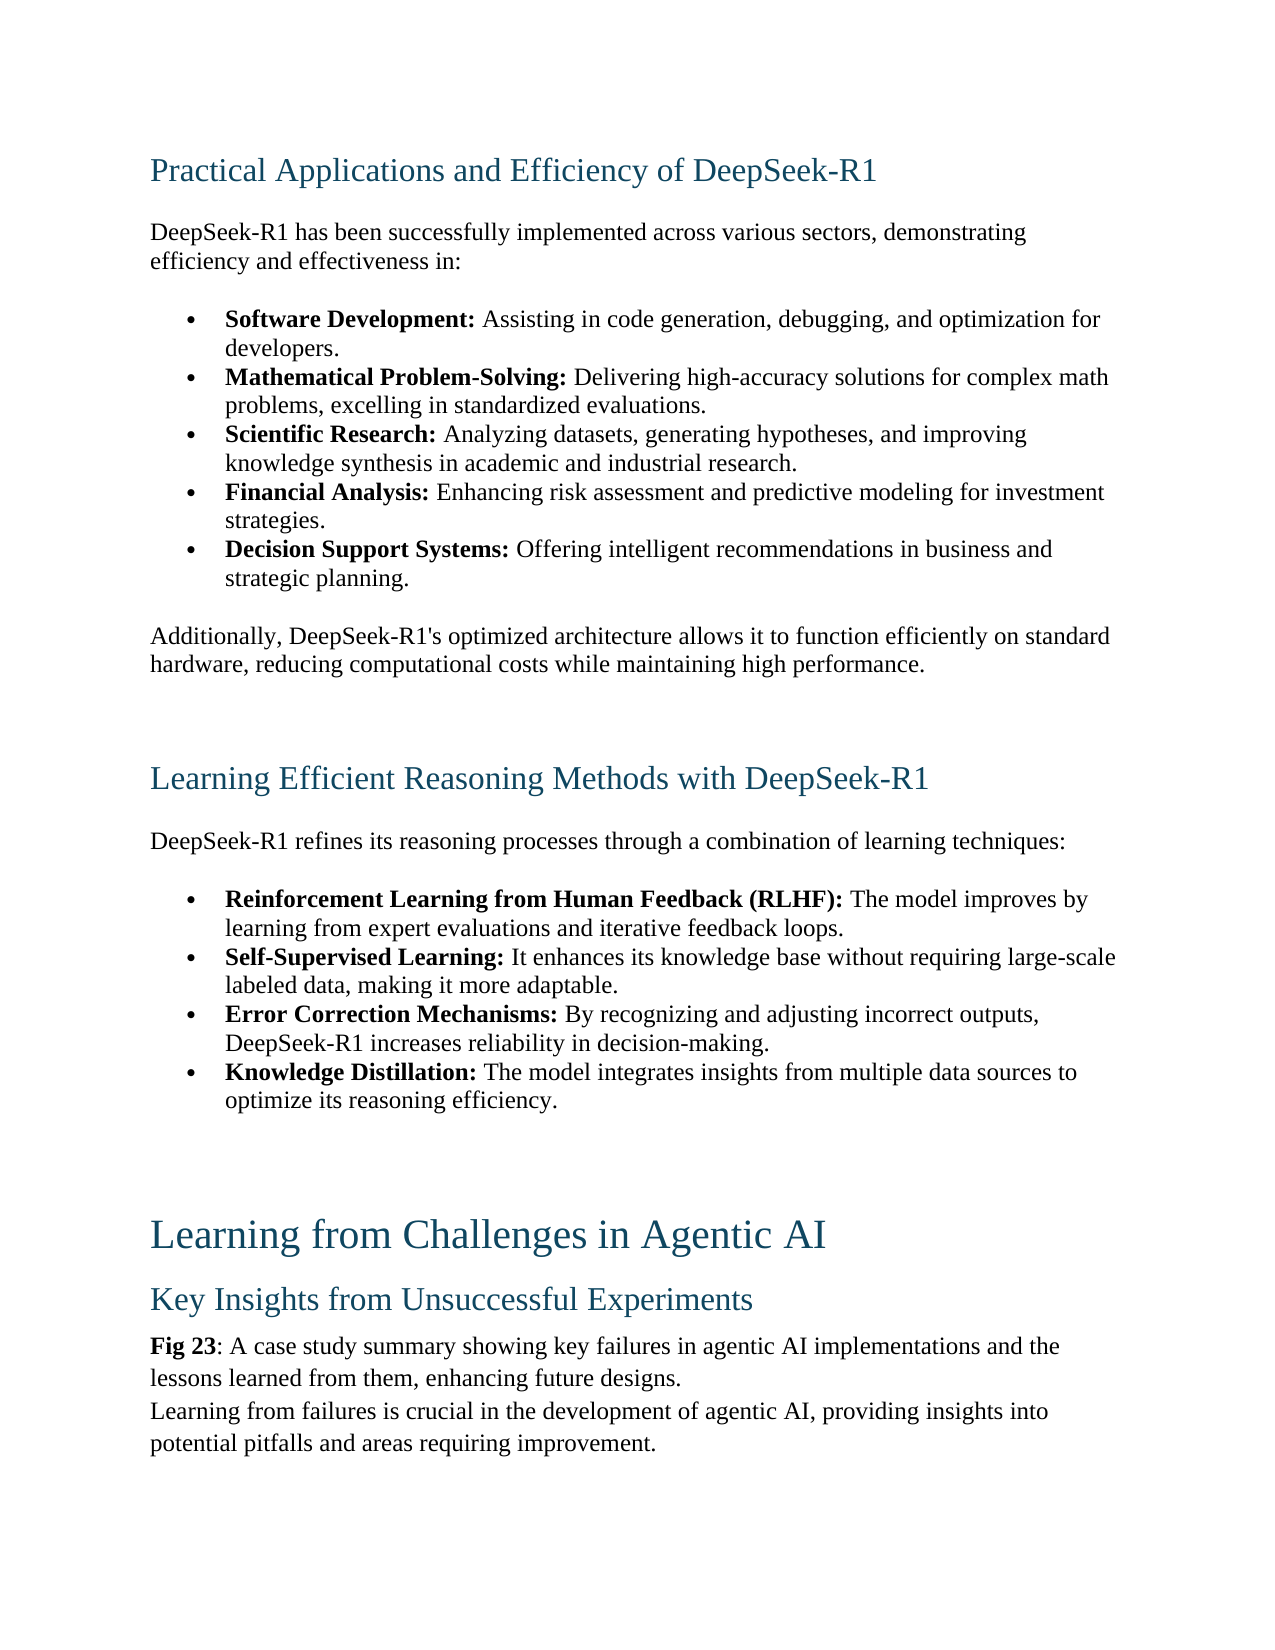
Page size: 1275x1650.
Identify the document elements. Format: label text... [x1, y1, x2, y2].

subtitle Key Insights from Unsuccessful Experiments [150, 1279, 1125, 1318]
list Decision Support Systems: Offering intelligent recommendations in business and strategic planning. [187, 534, 1125, 592]
list Knowledge Distillation: The model integrates insights from multiple data sources to optimize its reasoning efficiency. [187, 1057, 1125, 1114]
list Scientific Research: Analyzing datasets, generating hypotheses, and improving knowledge synthesis in academic and industrial research. [187, 419, 1125, 477]
subtitle Learning Efficient Reasoning Methods with DeepSeek-R1 [150, 759, 1125, 797]
text DeepSeek-R1 refines its reasoning processes through a combination of learning techniques: [150, 826, 1125, 855]
text Fig 23: A case study summary showing key failures in agentic AI implementations and the lessons learned from them, enhancing future designs. [150, 1331, 1125, 1392]
text DeepSeek-R1 has been successfully implemented across various sectors, demonstrating efficiency and effectiveness in: [150, 217, 1125, 275]
list Self-Supervised Learning: It enhances its knowledge base without requiring large-scale labeled data, making it more adaptable. [187, 942, 1125, 999]
subtitle Practical Applications and Efficiency of DeepSeek-R1 [150, 150, 1125, 188]
subtitle Learning from Challenges in Agentic AI [150, 1209, 1125, 1257]
list Financial Analysis: Enhancing risk assessment and predictive modeling for investment strategies. [187, 477, 1125, 534]
list Reinforcement Learning from Human Feedback (RLHF): The model improves by learning from expert evaluations and iterative feedback loops. [187, 884, 1125, 942]
list Error Correction Mechanisms: By recognizing and adjusting incorrect outputs, DeepSeek-R1 increases reliability in decision-making. [187, 999, 1125, 1057]
list Software Development: Assisting in code generation, debugging, and optimization for developers. [187, 304, 1125, 362]
text Additionally, DeepSeek-R1's optimized architecture allows it to function efficiently on standard hardware, reducing computational costs while maintaining high performance. [150, 621, 1125, 678]
list Mathematical Problem-Solving: Delivering high-accuracy solutions for complex math problems, excelling in standardized evaluations. [187, 362, 1125, 419]
text Learning from failures is crucial in the development of agentic AI, providing insights into potential pitfalls and areas requiring improvement. [150, 1396, 1125, 1456]
